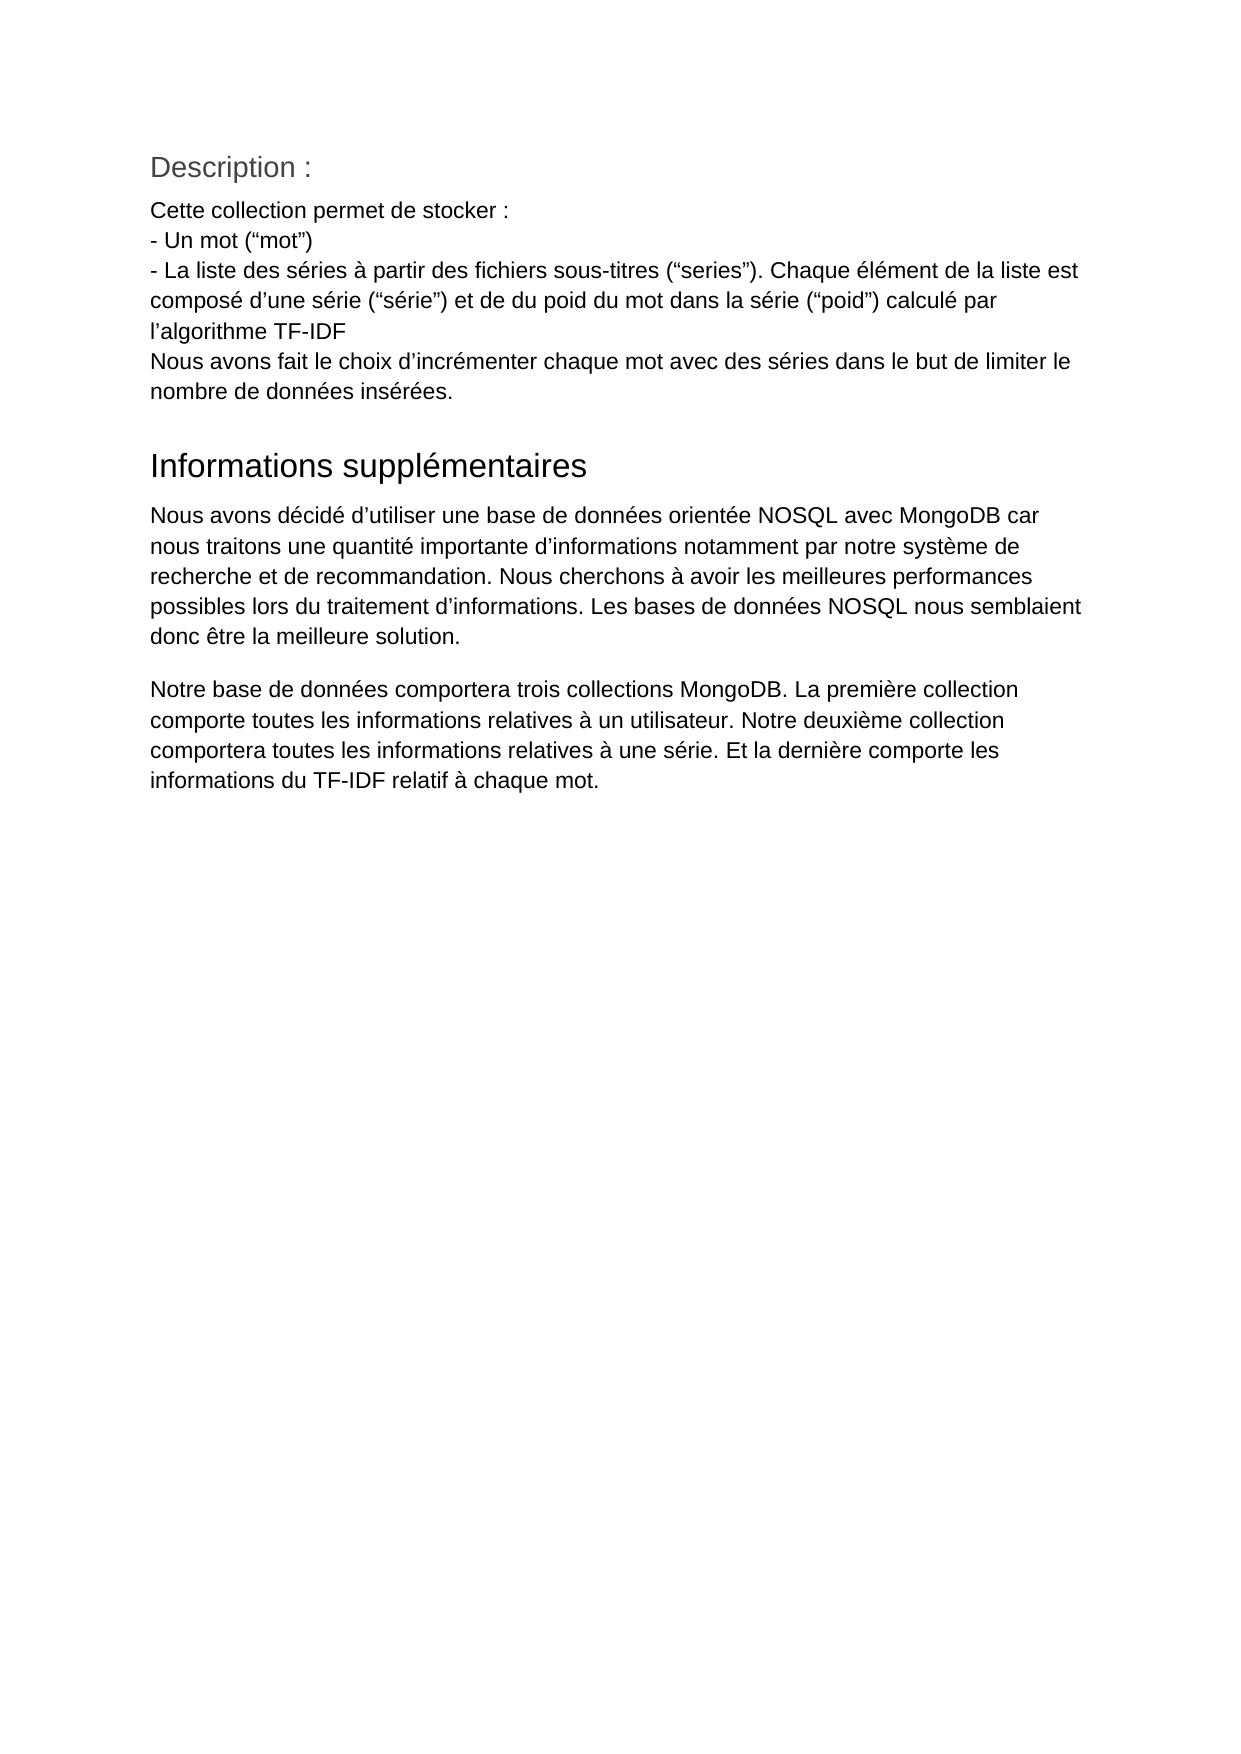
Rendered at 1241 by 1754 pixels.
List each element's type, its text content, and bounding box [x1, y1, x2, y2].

text Nous avons fait le choix d’incrémenter chaque mot avec des séries dans le but de limiter le nombre de données insérées. [150, 348, 1090, 404]
text Notre base de données comportera trois collections MongoDB. La première collection comporte toutes les informations relatives à un utilisateur. Notre deuxième collection comportera toutes les informations relatives à une série. Et la dernière comporte les informations du TF-IDF relatif à chaque mot. [150, 676, 1090, 793]
subtitle Description : [150, 150, 1090, 183]
text Nous avons décidé d’utiliser une base de données orientée NOSQL avec MongoDB car nous traitons une quantité importante d’informations notamment par notre système de recherche et de recommandation. Nous cherchons à avoir les meilleures performances possibles lors du traitement d’informations. Les bases de données NOSQL nous semblaient donc être la meilleure solution. [150, 502, 1090, 650]
text Cette collection permet de stocker : - Un mot (“mot”) - La liste des séries à partir des fichiers sous-titres (“series”). Chaque élément de la liste est composé d’une série (“série”) et de du poid du mot dans la série (“poid”) calculé par l’algorithme TF-IDF [150, 197, 1090, 344]
subtitle Informations supplémentaires [150, 446, 1090, 484]
